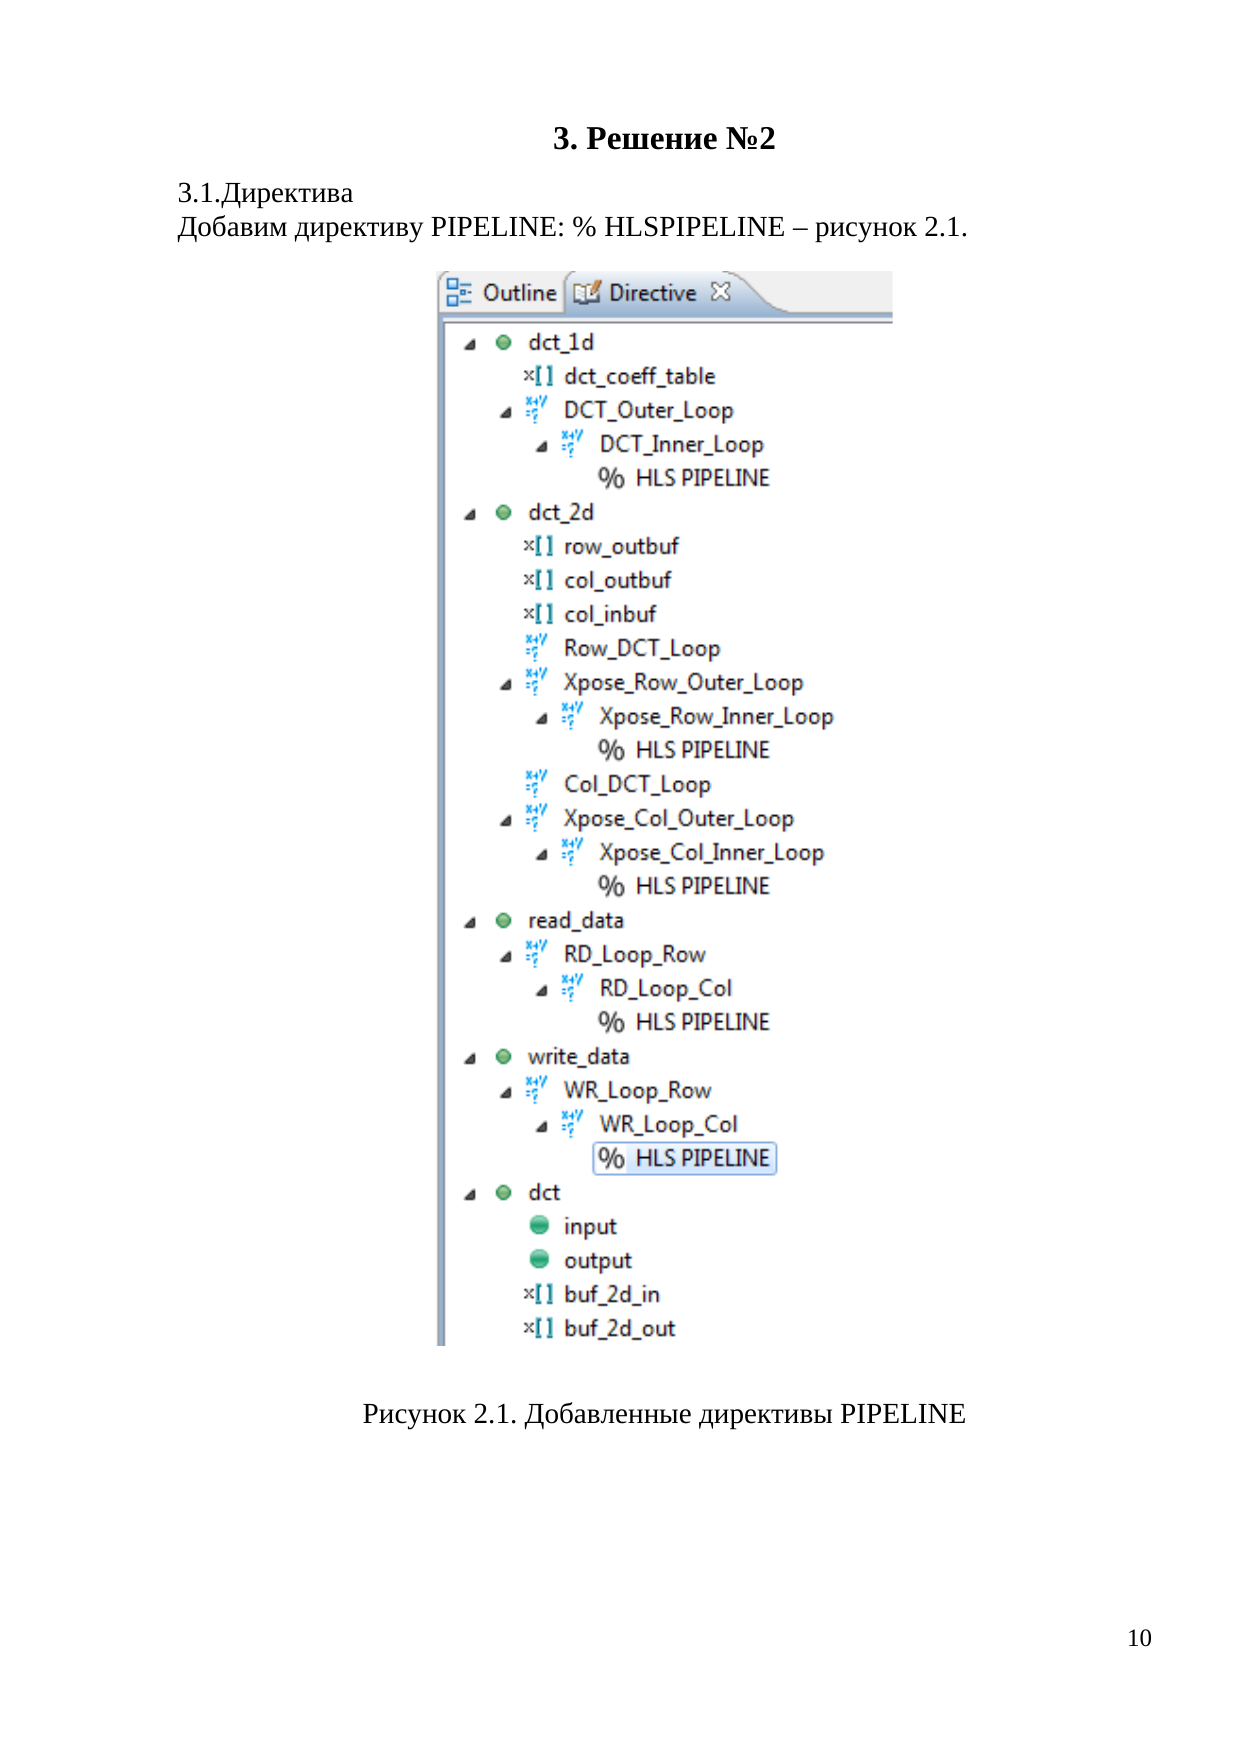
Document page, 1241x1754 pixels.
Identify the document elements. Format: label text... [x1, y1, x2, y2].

text Рисунок 2.1. Добавленные директивы PIPELINE [177, 1396, 1152, 1429]
text Добавим директиву PIPELINE: % HLSPIPELINE – рисунок 2.1. [177, 209, 1152, 243]
text 3.1.Директива [177, 176, 1152, 209]
picture [436, 271, 893, 1346]
subtitle 3. Решение №2 [177, 118, 1152, 156]
